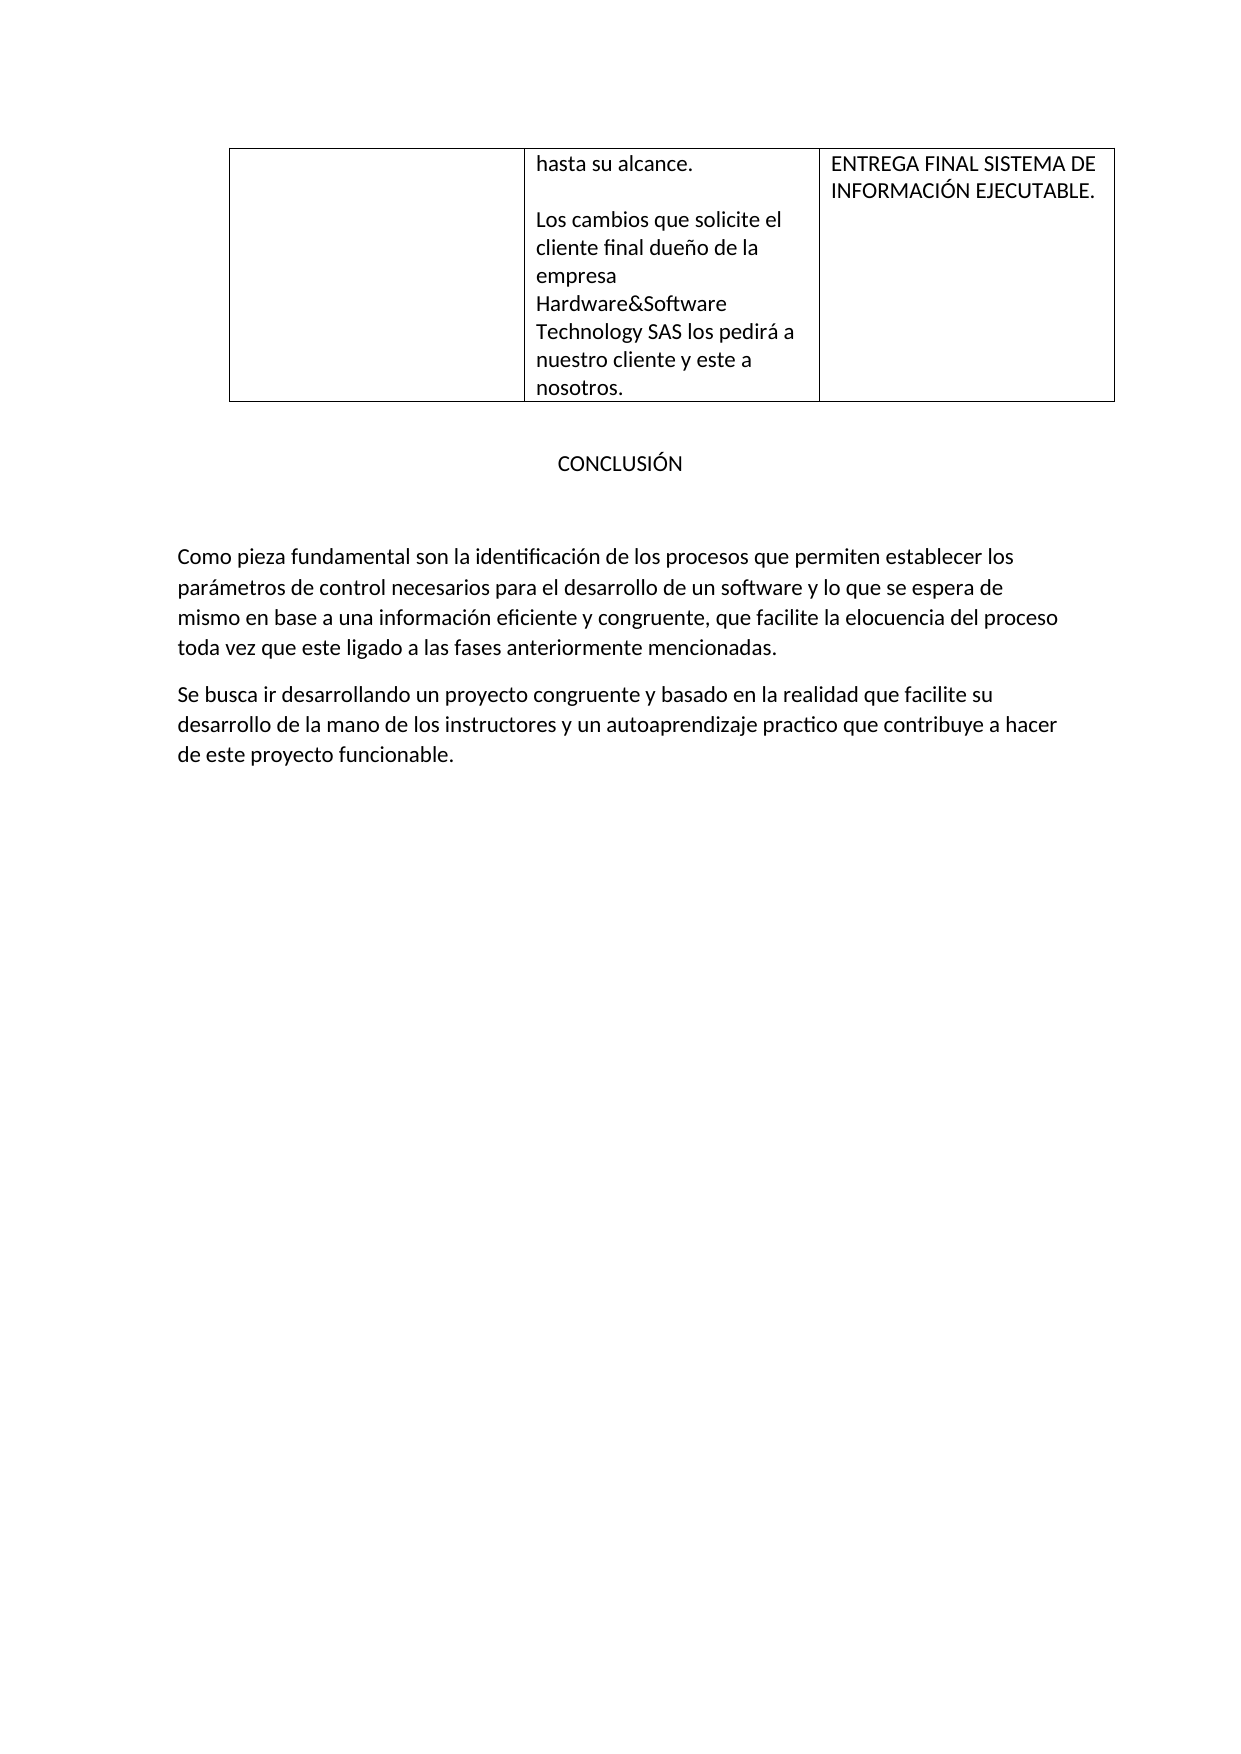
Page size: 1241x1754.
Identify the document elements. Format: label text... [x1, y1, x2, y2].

text Como pieza fundamental son la identificación de los procesos que permiten establecer los parámetros de control necesarios para el desarrollo de un software y lo que se espera de mismo en base a una información eficiente y congruente, que facilite la elocuencia del proceso toda vez que este ligado a las fases anteriormente mencionadas. [177, 542, 1063, 661]
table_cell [230, 149, 524, 401]
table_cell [525, 149, 819, 401]
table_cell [820, 149, 1114, 401]
text CONCLUSIÓN [177, 449, 1063, 477]
text Se busca ir desarrollando un proyecto congruente y basado en la realidad que facilite su desarrollo de la mano de los instructores y un autoaprendizaje practico que contribuye a hacer de este proyecto funcionable. [177, 680, 1063, 768]
